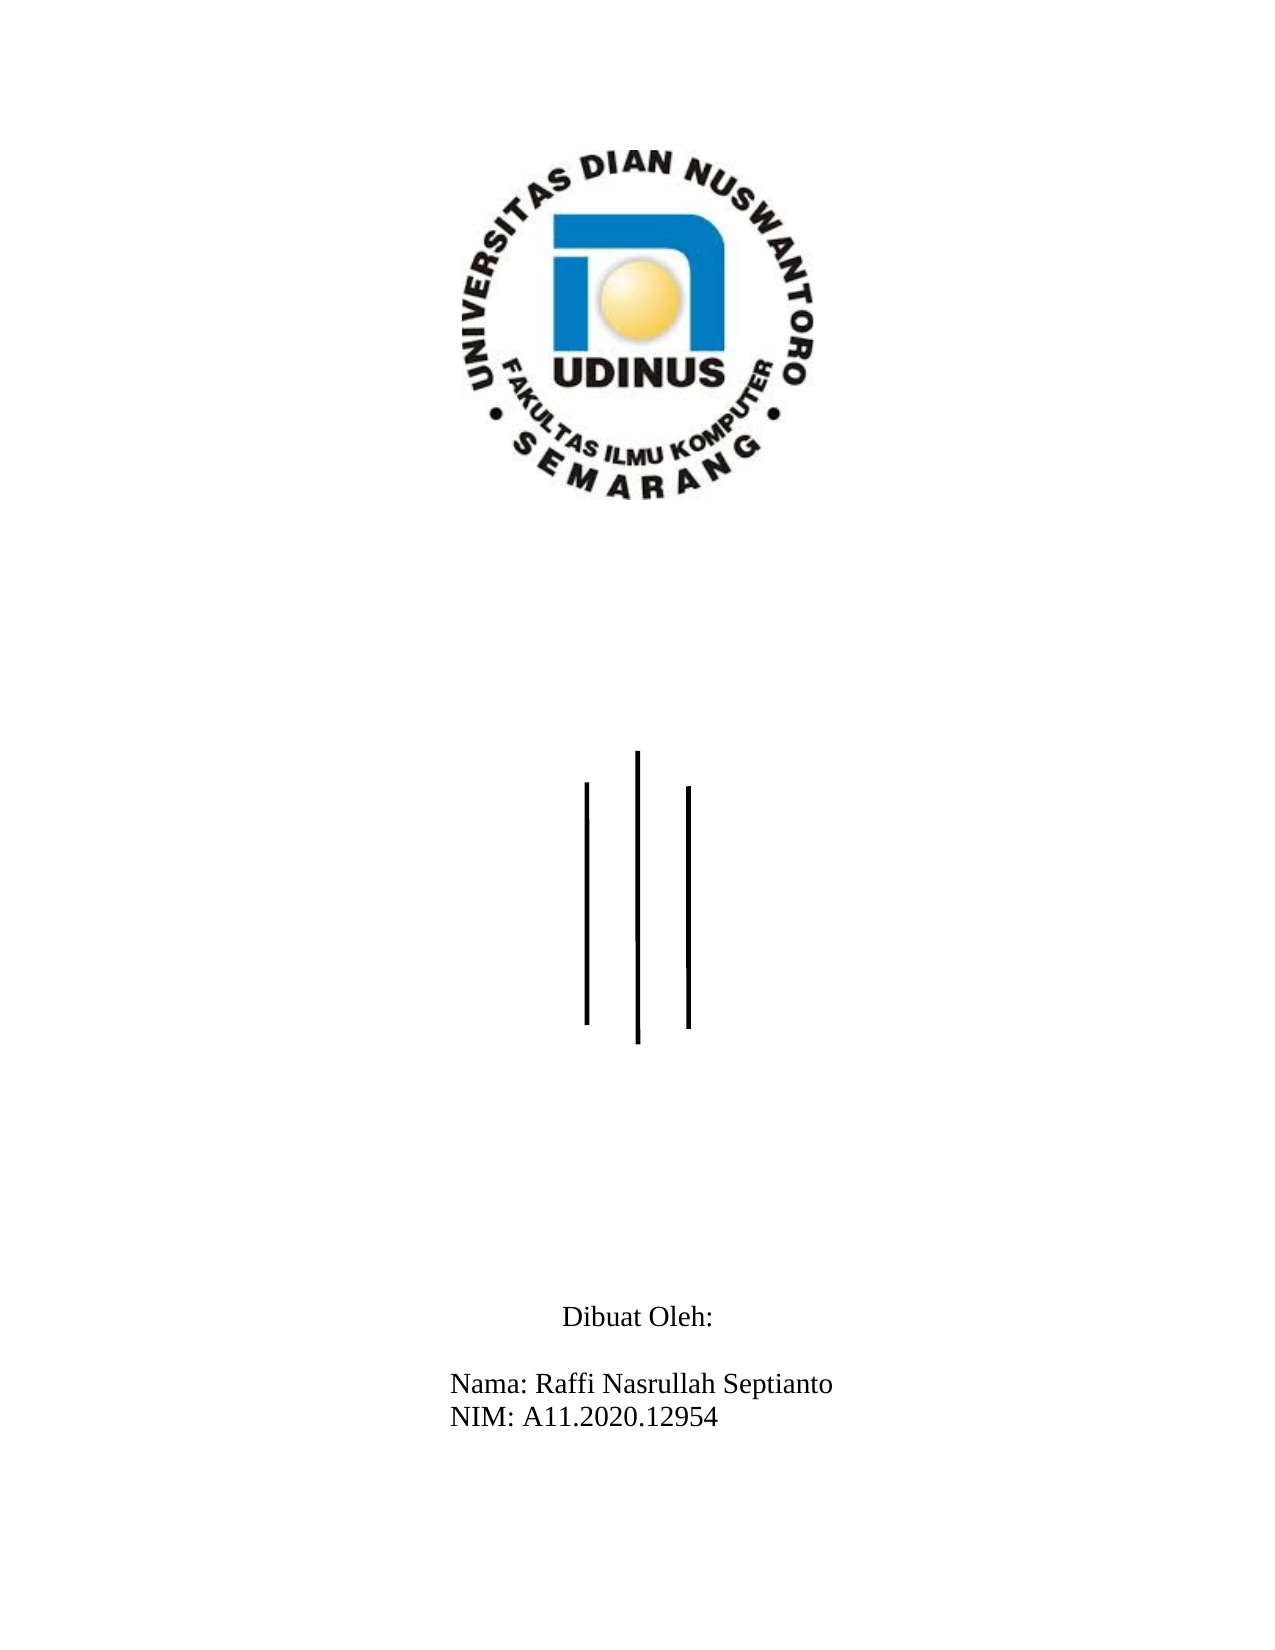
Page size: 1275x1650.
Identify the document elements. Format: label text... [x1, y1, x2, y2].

text Dibuat Oleh: [150, 1299, 1125, 1332]
picture [461, 150, 814, 500]
text Nama: Raffi Nasrullah Septianto [450, 1366, 1125, 1399]
text NIM: A11.2020.12954 [450, 1399, 1125, 1433]
